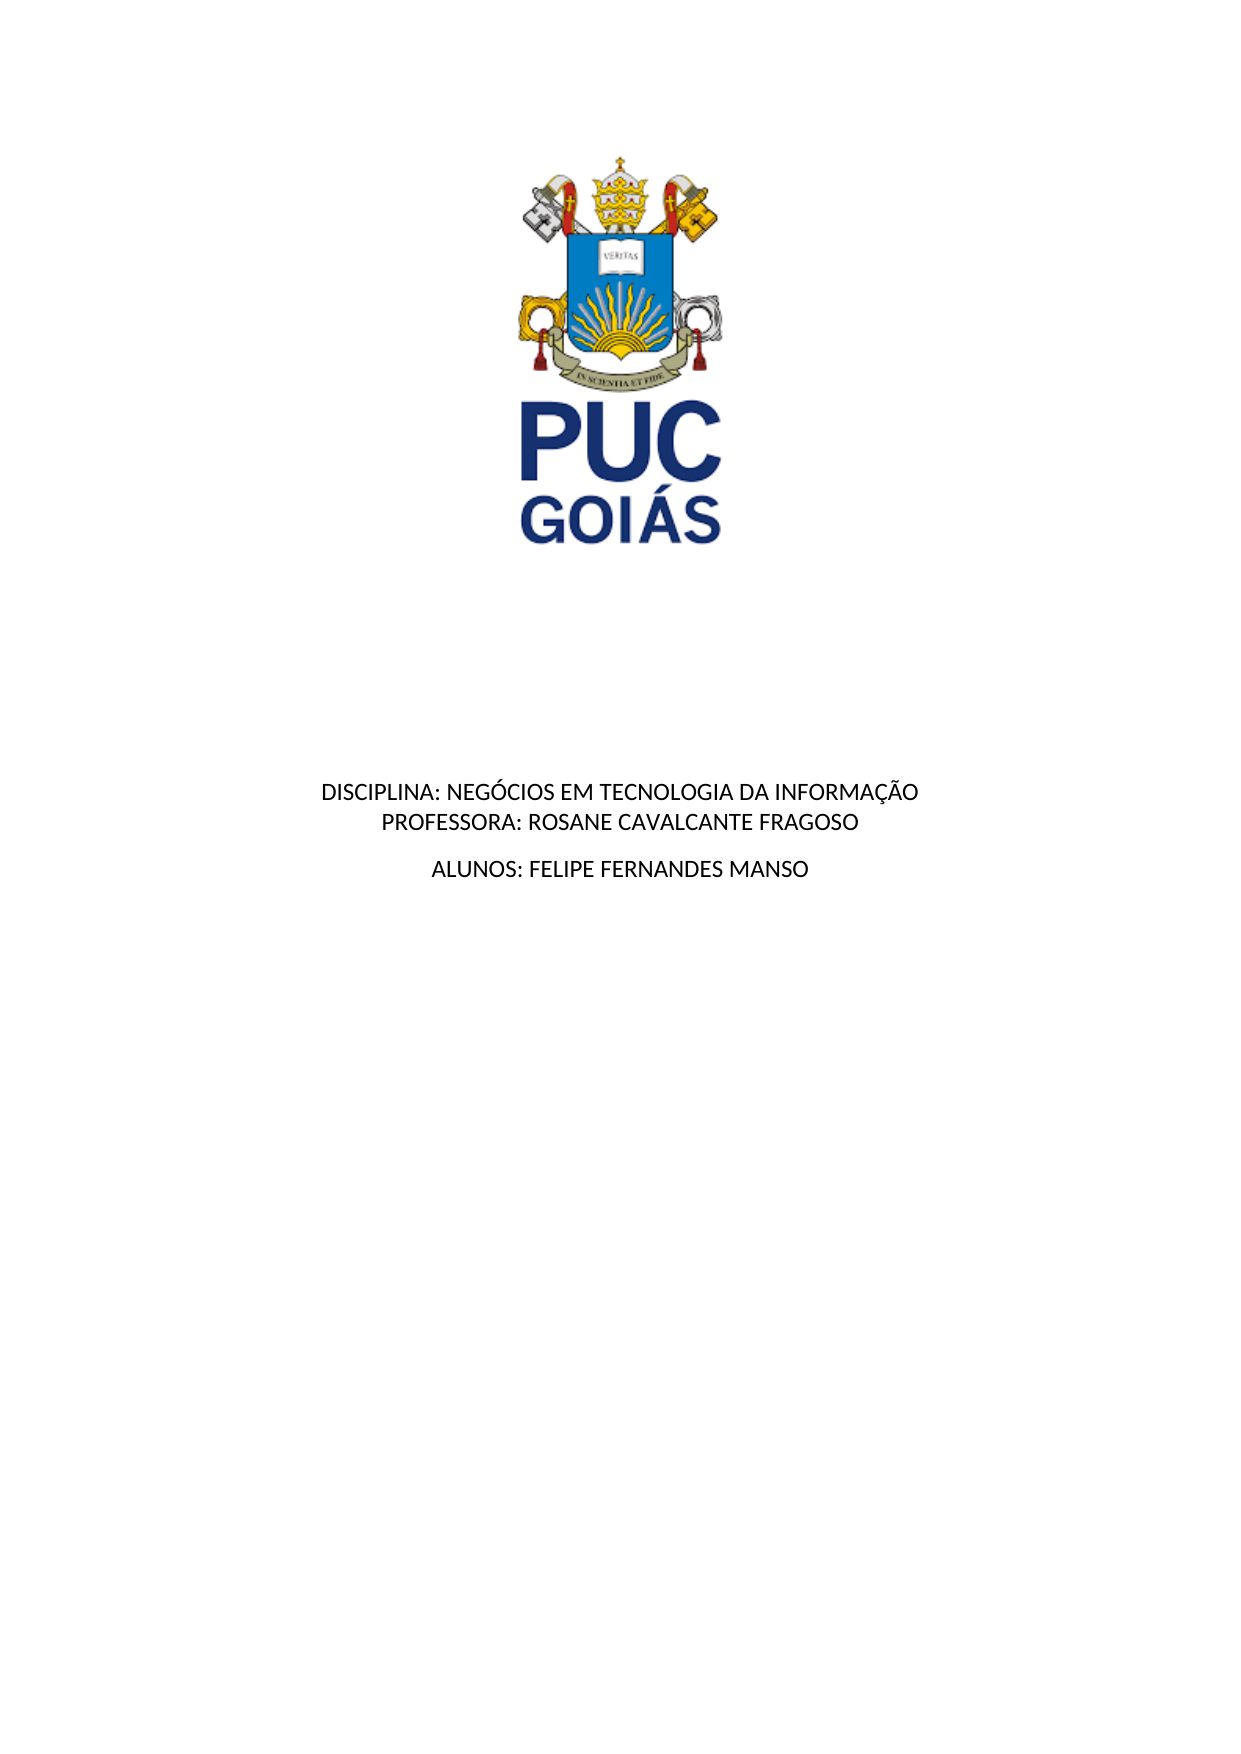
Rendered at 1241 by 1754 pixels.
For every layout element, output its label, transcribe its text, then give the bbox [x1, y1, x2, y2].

picture [470, 147, 770, 559]
text DISCIPLINA: NEGÓCIOS EM TECNOLOGIA DA INFORMAÇÃO PROFESSORA: ROSANE CAVALCANTE FRAGOSO [177, 776, 1063, 837]
text ALUNOS: FELIPE FERNANDES MANSO [177, 853, 1063, 884]
